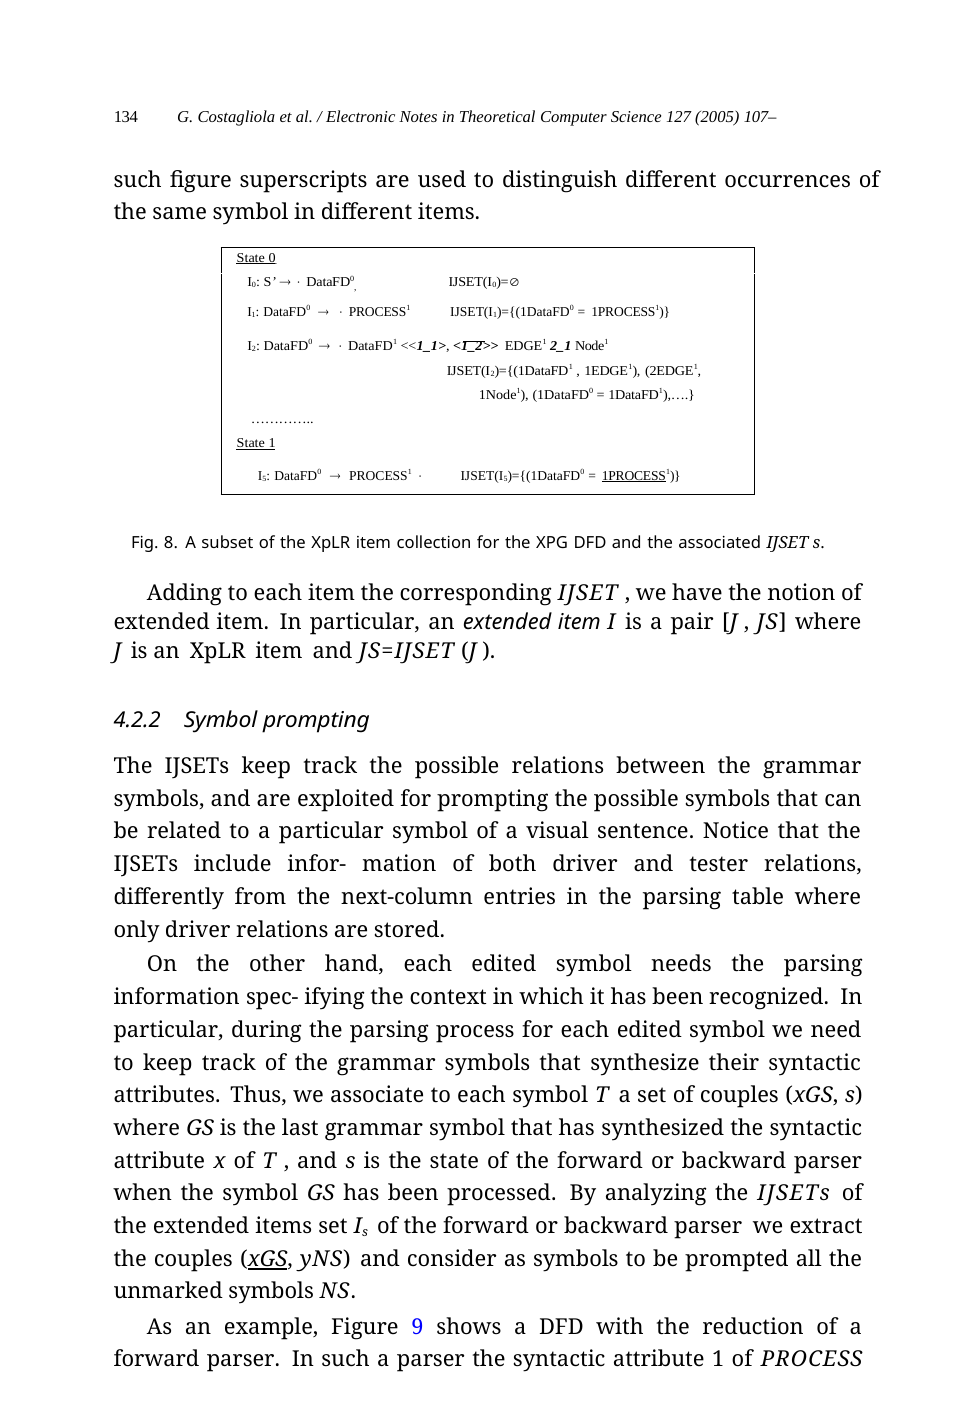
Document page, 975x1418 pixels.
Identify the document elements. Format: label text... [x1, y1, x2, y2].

text such figure superscripts are used to distinguish different occurrences of the same symbol in different items. [113, 164, 904, 226]
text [113, 1311, 862, 1372]
text Fig. 8. A subset of the XpLR item collection for the XPG DFD and the associated IJSET s. [131, 530, 904, 553]
text Adding to each item the corresponding IJSET , we have the notion of extended item. In particular, an extended item I is a pair [J , JS] where J is an XpLR item and JS=IJSET (J ). [113, 577, 862, 665]
list Symbol prompting [113, 704, 904, 734]
text On the other hand, each edited symbol needs the parsing information spec- ifying the context in which it has been recognized. In particular, during the parsing process for each edited symbol we need to keep track of the grammar symbols that synthesize their syntactic attributes. Thus, we associate to each symbol T a set of couples (xGS, s) where GS is the last grammar symbol that has synthesized the syntactic attribute x of T , and s is the state of the forward or backward parser when the symbol GS has been processed. By analyzing the IJSETs of the extended items set Is of the forward or backward parser we extract the couples (xGS, yNS) and consider as symbols to be prompted all the unmarked symbols NS. [113, 948, 862, 1305]
text The IJSETs keep track the possible relations between the grammar symbols, and are exploited for prompting the possible symbols that can be related to a particular symbol of a visual sentence. Notice that the IJSETs include infor- mation of both driver and tester relations, differently from the next-column entries in the parsing table where only driver relations are stored. [113, 750, 862, 943]
